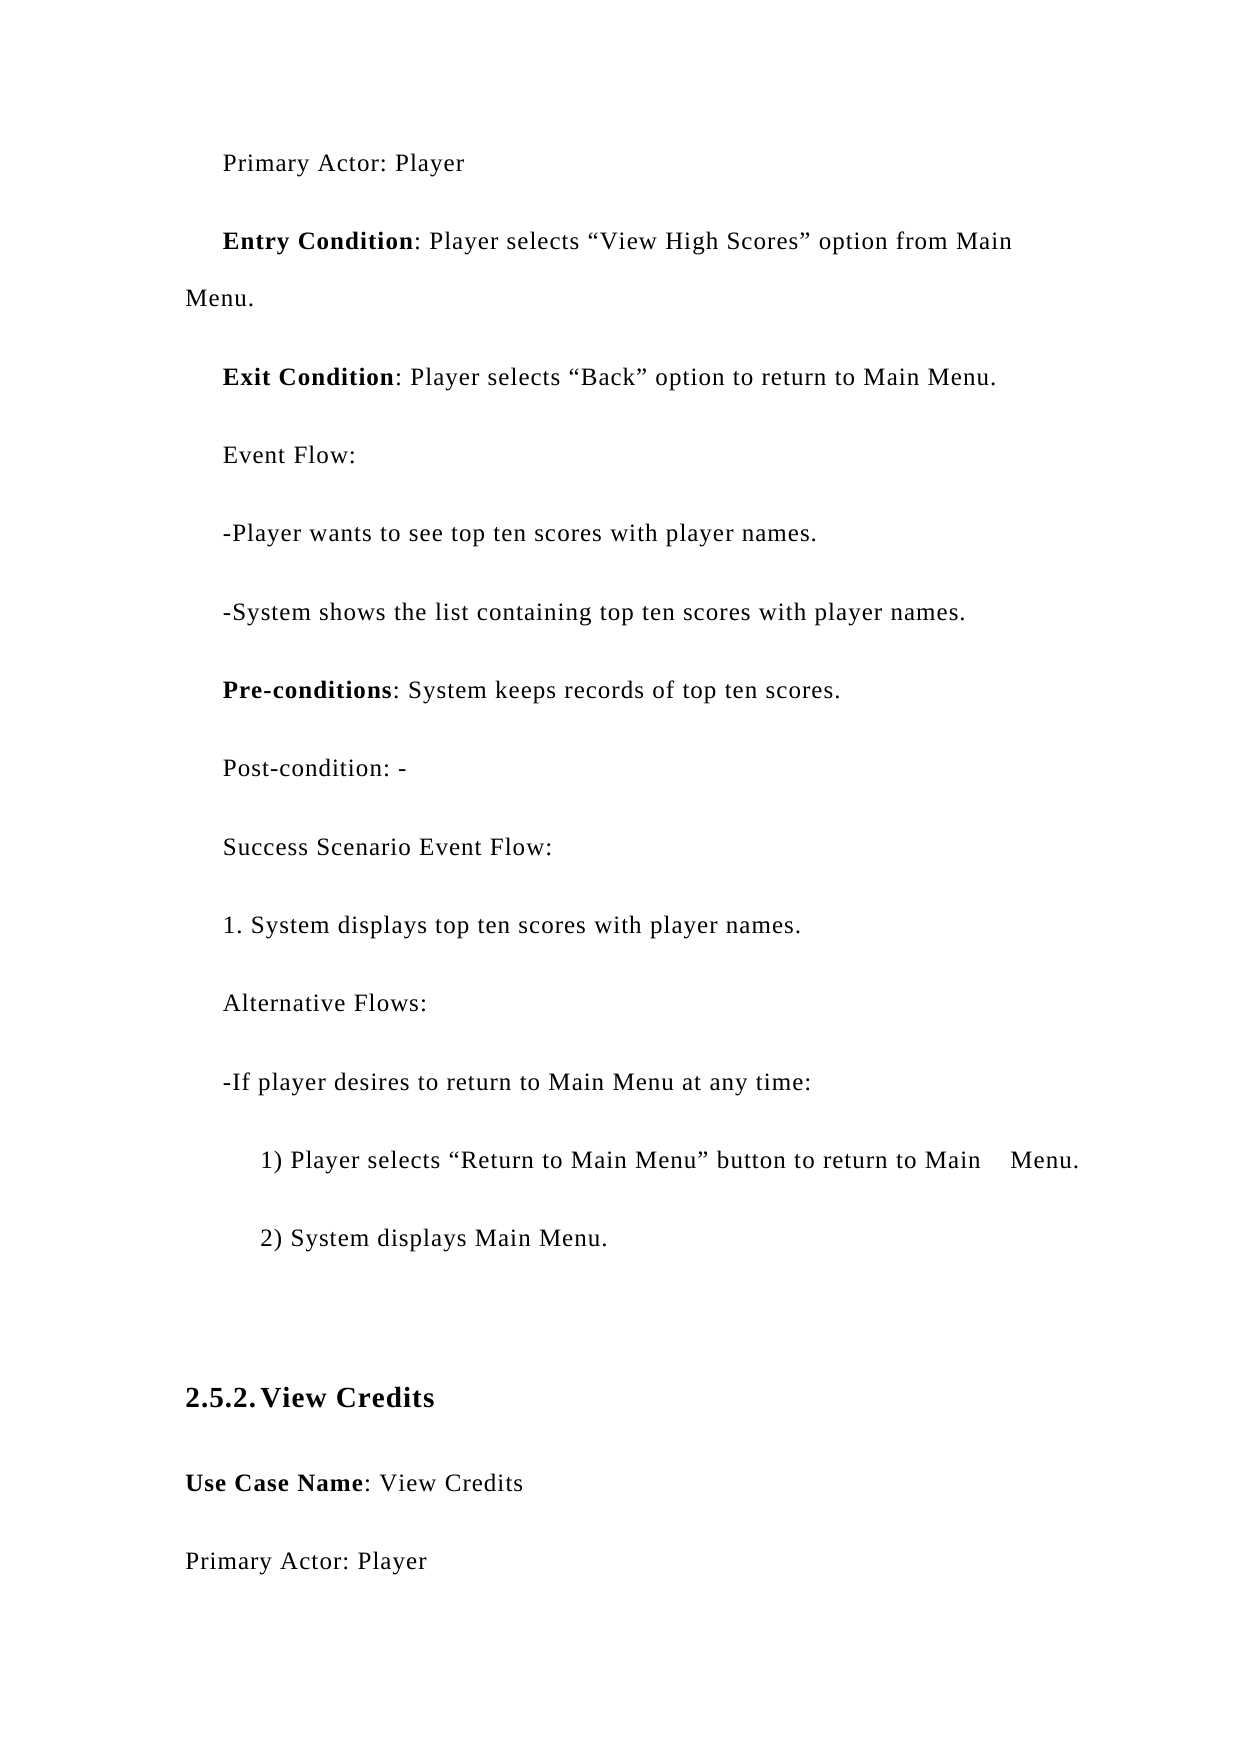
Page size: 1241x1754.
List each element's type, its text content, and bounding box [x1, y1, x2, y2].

text 1) Player selects “Return to Main Menu” button to return to Main Menu. [148, 1145, 1093, 1174]
text Pre-conditions: System keeps records of top ten scores. [148, 675, 1093, 704]
text Use Case Name: View Credits [148, 1468, 1093, 1497]
text 2.5.2. View Credits [148, 1380, 1093, 1414]
text -If player desires to return to Main Menu at any time: [148, 1067, 1093, 1096]
text Entry Condition: Player selects “View High Scores” option from Main Menu. [148, 226, 1093, 312]
text Primary Actor: Player [148, 1546, 1093, 1575]
text Primary Actor: Player [148, 148, 1093, 176]
text Exit Condition: Player selects “Back” option to return to Main Menu. [148, 362, 1093, 391]
text -System shows the list containing top ten scores with player names. [148, 597, 1093, 626]
text 1. System displays top ten scores with player names. [148, 910, 1093, 939]
text Alternative Flows: [148, 988, 1093, 1017]
text -Player wants to see top ten scores with player names. [148, 518, 1093, 547]
text Event Flow: [148, 440, 1093, 469]
text 2) System displays Main Menu. [148, 1223, 1093, 1252]
text Success Scenario Event Flow: [148, 832, 1093, 861]
text Post-condition: - [148, 753, 1093, 782]
